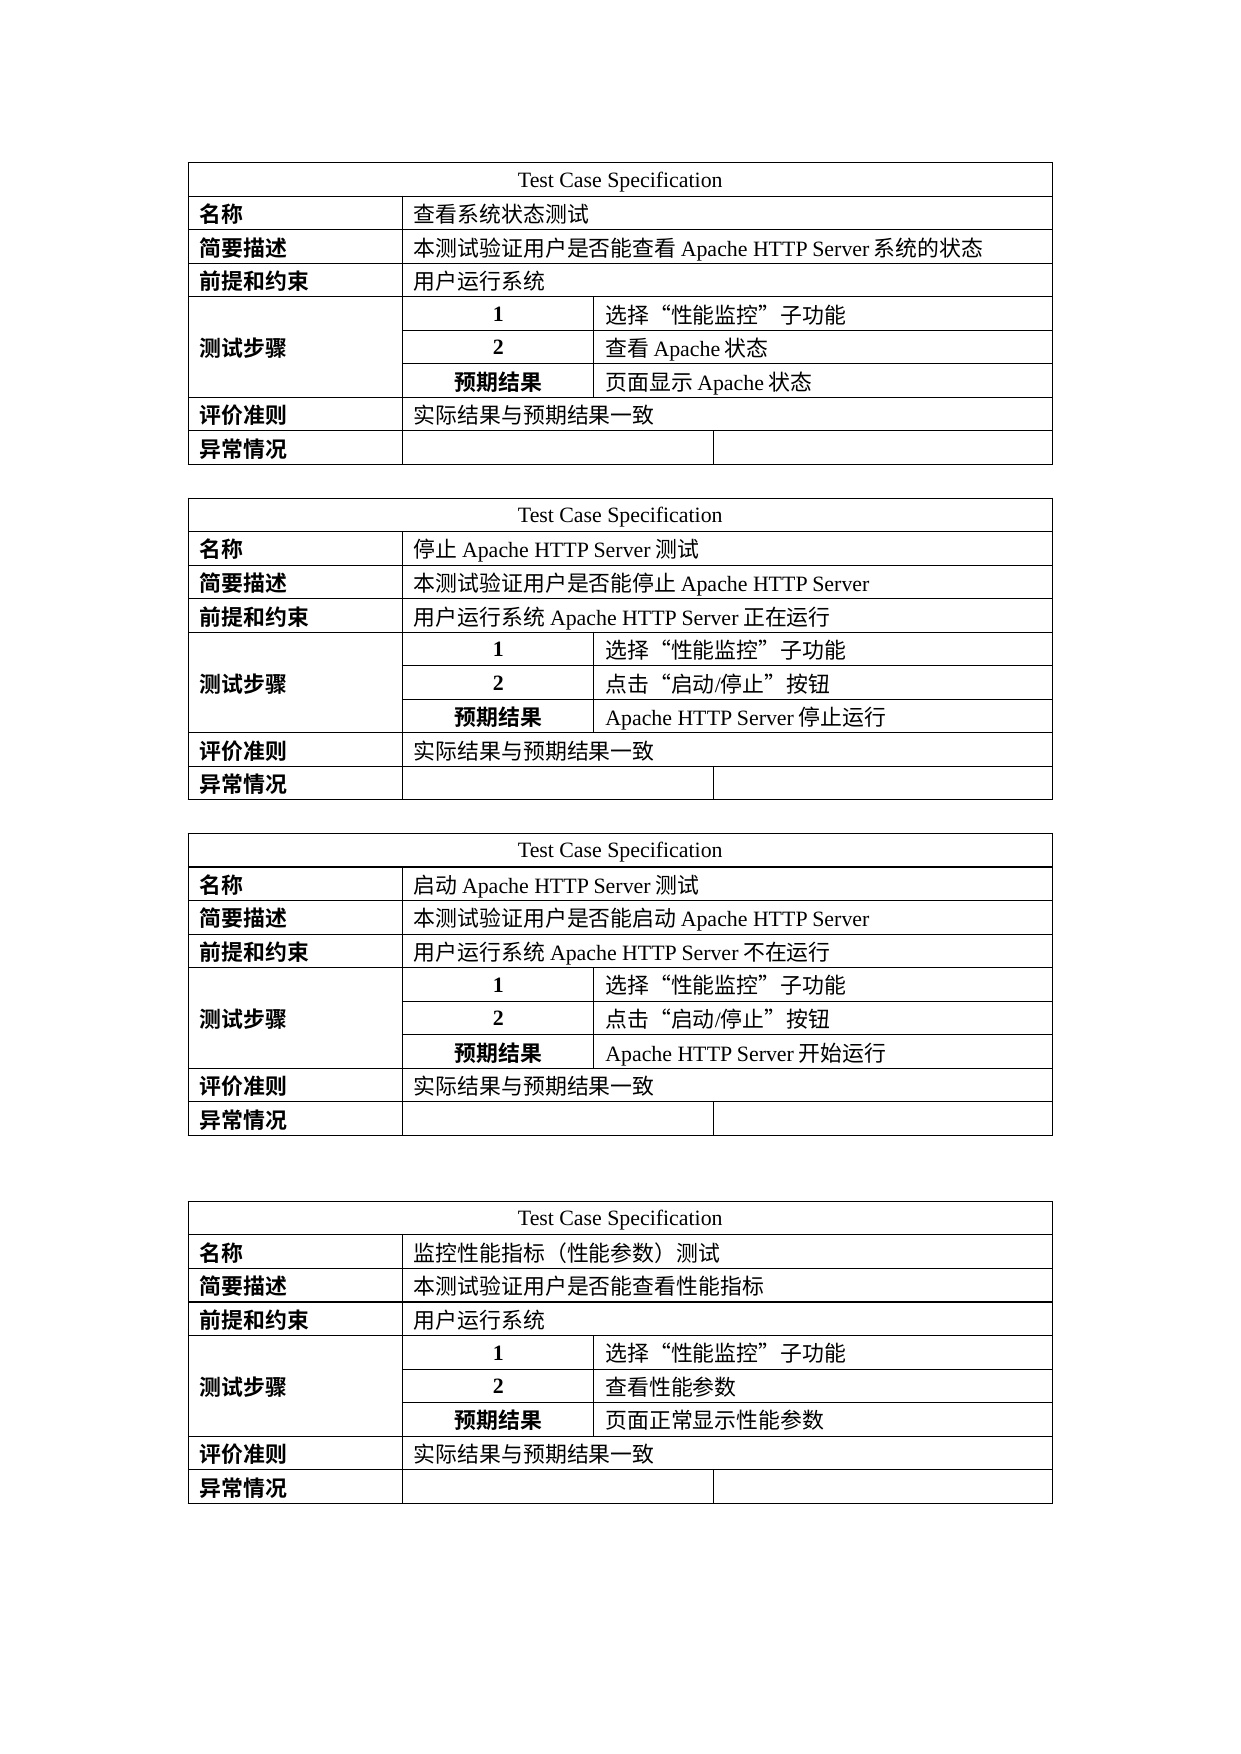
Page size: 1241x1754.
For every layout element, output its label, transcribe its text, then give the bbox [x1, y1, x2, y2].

table_cell Apache HTTP Server停止运行 [594, 700, 1052, 732]
table_cell 评价准则 [189, 1437, 402, 1469]
table_cell [714, 1102, 1052, 1135]
table_cell 1 [403, 968, 593, 1001]
table_cell 异常情况 [189, 1470, 402, 1503]
table_cell 2 [403, 331, 593, 363]
table_cell 本测试验证用户是否能停止Apache HTTP Server [403, 566, 1052, 598]
table_cell 查看性能参数 [594, 1370, 1052, 1402]
table_cell 1 [403, 633, 593, 665]
table_cell 评价准则 [189, 733, 402, 766]
table_cell 2 [403, 666, 593, 699]
table_cell 异常情况 [189, 767, 402, 799]
table_cell 名称 [189, 197, 402, 229]
table_cell 前提和约束 [189, 599, 402, 632]
table_cell 监控性能指标（性能参数）测试 [403, 1235, 1052, 1268]
table_cell 启动Apache HTTP Server测试 [403, 868, 1052, 900]
table_cell 用户运行系统 [403, 264, 1052, 296]
table_cell 预期结果 [403, 364, 593, 397]
table_cell 异常情况 [189, 1102, 402, 1135]
table_cell 页面显示Apache状态 [594, 364, 1052, 397]
table_cell 点击“启动/停止”按钮 [594, 666, 1052, 699]
table_cell 评价准则 [189, 1069, 402, 1101]
table_header Test Case Specification [189, 163, 1052, 196]
table_cell 名称 [189, 532, 402, 564]
table_header Test Case Specification [189, 499, 1052, 531]
table_cell [714, 431, 1052, 464]
table_cell 预期结果 [403, 700, 593, 732]
table_cell Apache HTTP Server开始运行 [594, 1035, 1052, 1068]
table_cell 查看Apache状态 [594, 331, 1052, 363]
table_cell 预期结果 [403, 1403, 593, 1436]
table_cell [403, 431, 713, 464]
table_cell 点击“启动/停止”按钮 [594, 1002, 1052, 1034]
table_cell 测试步骤 [189, 297, 402, 397]
table_cell 实际结果与预期结果一致 [403, 1437, 1052, 1469]
table_cell [403, 767, 713, 799]
table_cell 选择“性能监控”子功能 [594, 297, 1052, 330]
table_cell 评价准则 [189, 398, 402, 430]
table_cell 用户运行系统 [403, 1303, 1052, 1335]
table_header Test Case Specification [189, 1202, 1052, 1234]
table_cell 实际结果与预期结果一致 [403, 398, 1052, 430]
table_cell 预期结果 [403, 1035, 593, 1068]
table_cell 本测试验证用户是否能查看Apache HTTP Server系统的状态 [403, 230, 1052, 263]
table_cell 实际结果与预期结果一致 [403, 1069, 1052, 1101]
table_cell [714, 1470, 1052, 1503]
table_cell 选择“性能监控”子功能 [594, 633, 1052, 665]
table_cell 前提和约束 [189, 1303, 402, 1335]
table_cell 用户运行系统 Apache HTTP Server正在运行 [403, 599, 1052, 632]
table_cell 测试步骤 [189, 633, 402, 732]
table_cell 测试步骤 [189, 968, 402, 1068]
table_cell 用户运行系统 Apache HTTP Server不在运行 [403, 935, 1052, 967]
table_cell 简要描述 [189, 1269, 402, 1301]
table_cell 选择“性能监控”子功能 [594, 1336, 1052, 1368]
table_cell 页面正常显示性能参数 [594, 1403, 1052, 1436]
table_cell 测试步骤 [189, 1336, 402, 1436]
table_cell 选择“性能监控”子功能 [594, 968, 1052, 1001]
table_cell 1 [403, 297, 593, 330]
table_cell 停止Apache HTTP Server测试 [403, 532, 1052, 564]
table_cell 本测试验证用户是否能启动Apache HTTP Server [403, 901, 1052, 933]
table_cell 异常情况 [189, 431, 402, 464]
table_cell 2 [403, 1002, 593, 1034]
table_cell 前提和约束 [189, 935, 402, 967]
table_cell 1 [403, 1336, 593, 1368]
table_cell 简要描述 [189, 901, 402, 933]
table_cell 简要描述 [189, 230, 402, 263]
table_cell [403, 1102, 713, 1135]
table_cell 名称 [189, 868, 402, 900]
table_cell 名称 [189, 1235, 402, 1268]
table_cell [403, 1470, 713, 1503]
table_cell 查看系统状态测试 [403, 197, 1052, 229]
table_cell 本测试验证用户是否能查看性能指标 [403, 1269, 1052, 1301]
table_cell 实际结果与预期结果一致 [403, 733, 1052, 766]
table_header Test Case Specification [189, 834, 1052, 866]
table_cell 简要描述 [189, 566, 402, 598]
table_cell 前提和约束 [189, 264, 402, 296]
table_cell [714, 767, 1052, 799]
table_cell 2 [403, 1370, 593, 1402]
